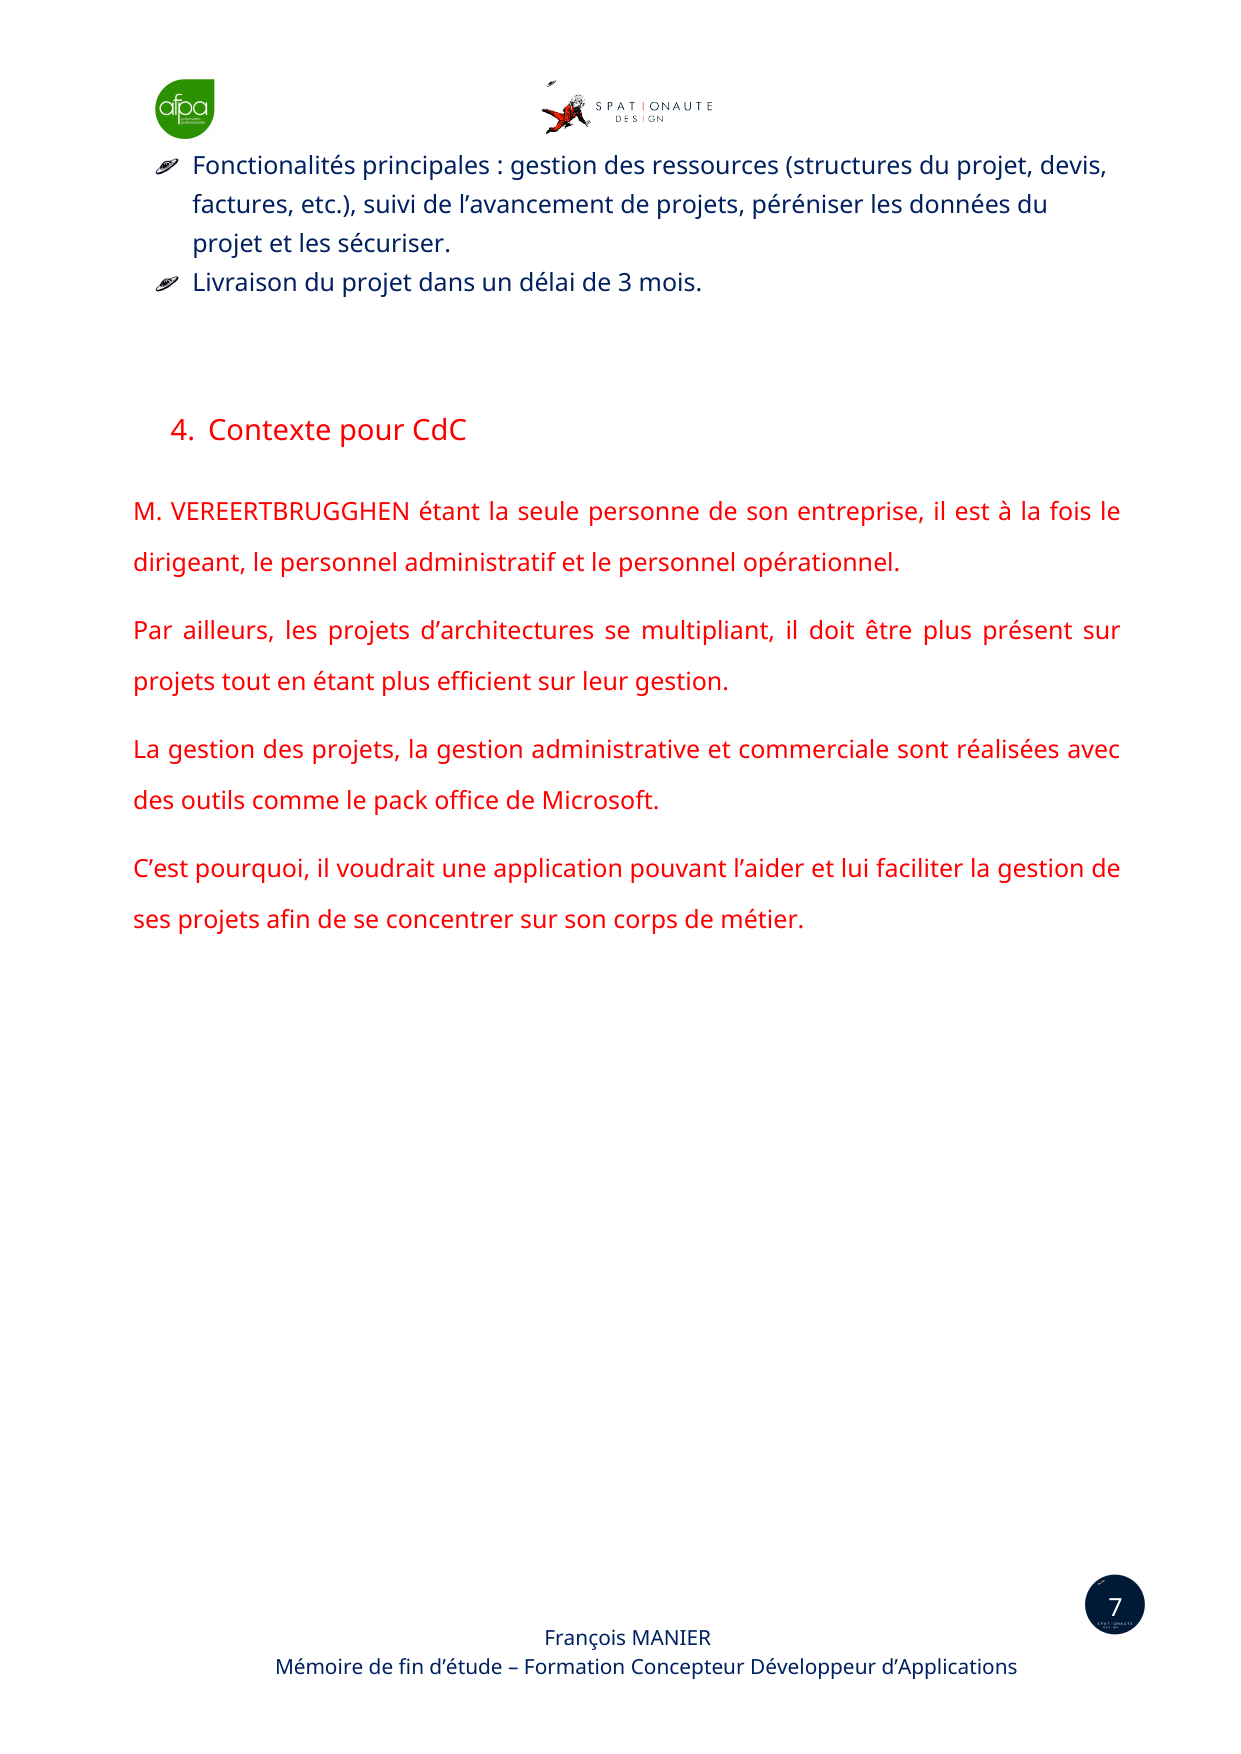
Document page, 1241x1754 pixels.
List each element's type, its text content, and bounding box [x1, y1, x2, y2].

picture [1084, 1574, 1146, 1637]
text La gestion des projets, la gestion administrative et commerciale sont réalisées avec des outils comme le pack office de Microsoft. [133, 731, 1122, 817]
text Par ailleurs, les projets d’architectures se multipliant, il doit être plus présent sur projets tout en étant plus efficient sur leur gestion. [133, 613, 1122, 698]
picture [155, 275, 179, 292]
text M. VEREERTBRUGGHEN étant la seule personne de son entreprise, il est à la fois le dirigeant, le personnel administratif et le personnel opérationnel. [133, 494, 1122, 579]
subtitle Contexte pour CdC [170, 409, 1122, 449]
text C’est pourquoi, il voudrait une application pouvant l’aider et lui faciliter la gestion de ses projets afin de se concentrer sur son corps de métier. [133, 850, 1122, 935]
list Fonctionalités principales : gestion des ressources (structures du projet, devis, factures, etc.), suivi de l’avancement de projets, péréniser les données du projet et les sécuriser. [154, 148, 1122, 260]
picture [523, 73, 732, 141]
list Livraison du projet dans un délai de 3 mois. [154, 265, 1122, 299]
picture [155, 75, 215, 141]
picture [155, 157, 179, 175]
